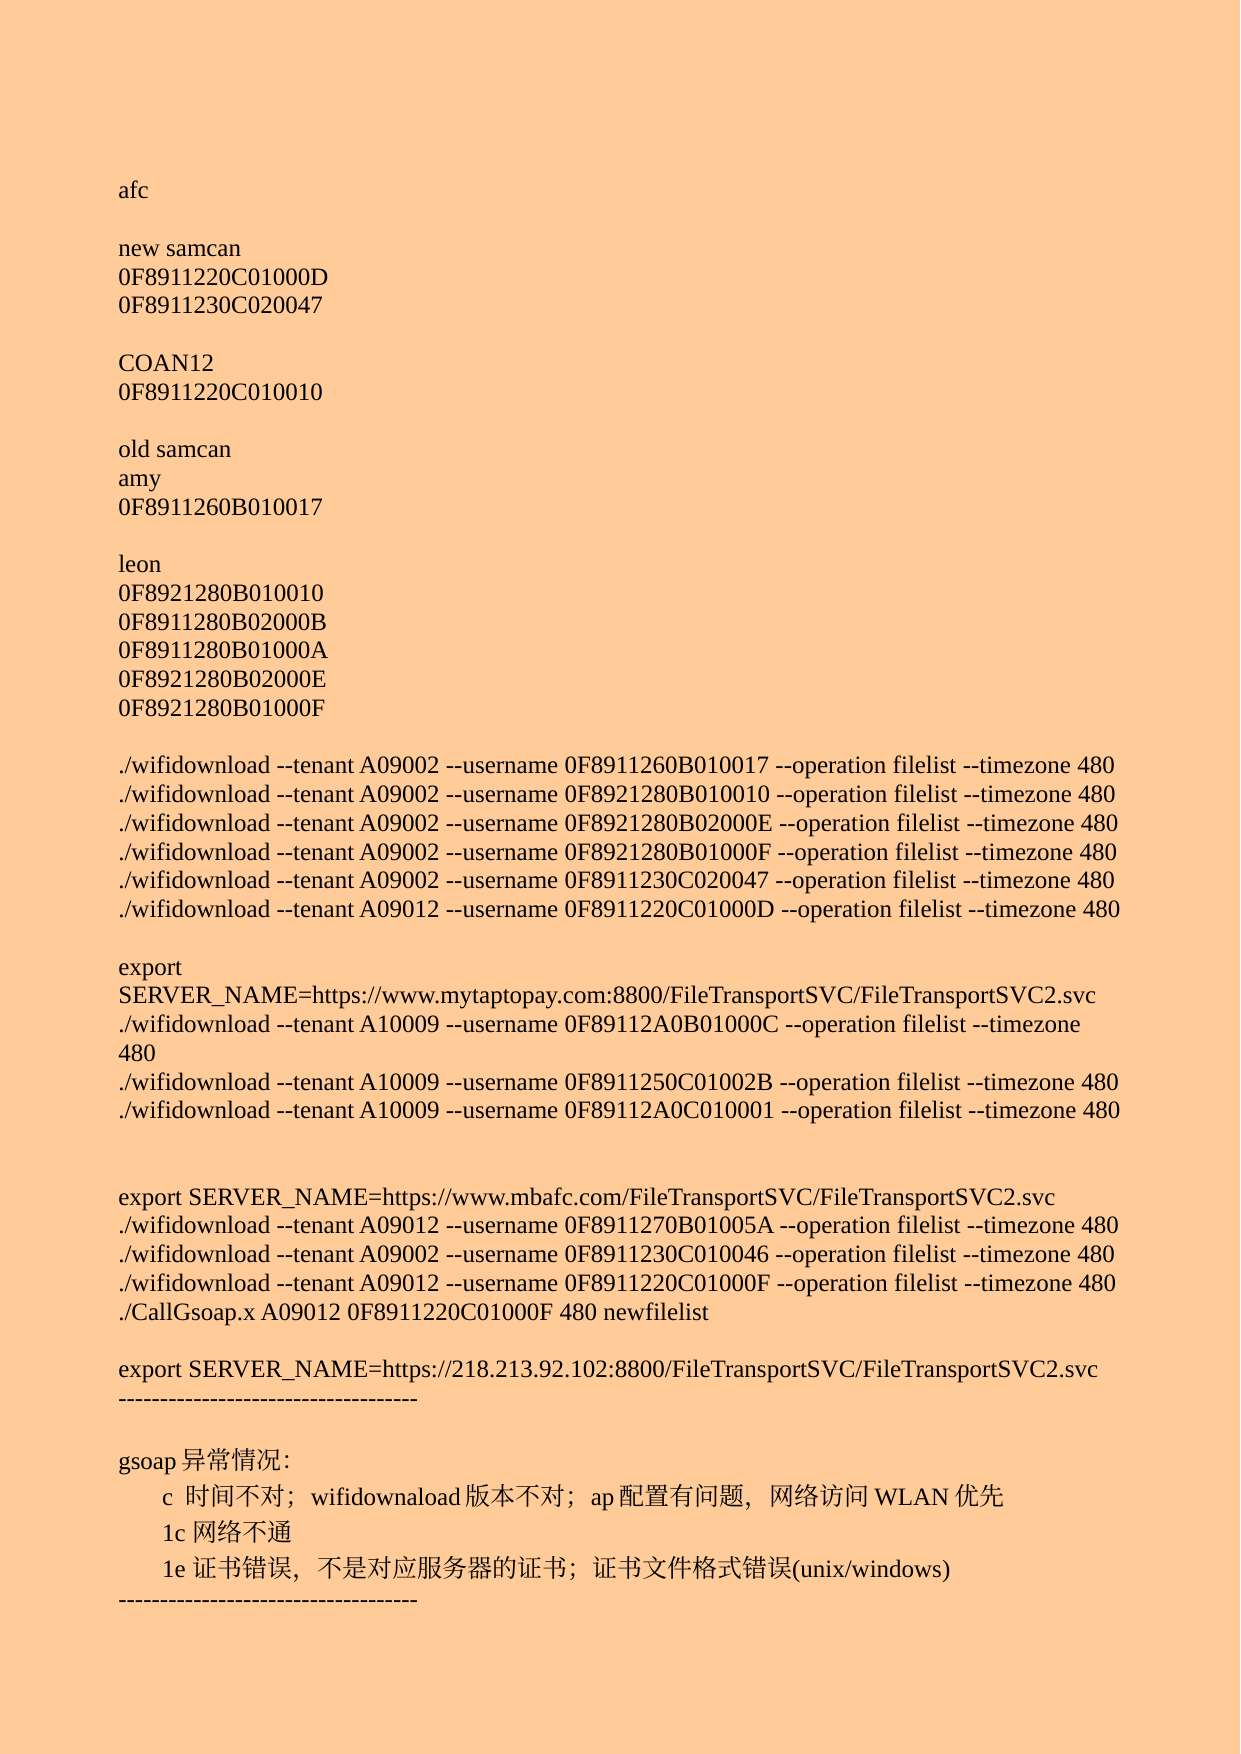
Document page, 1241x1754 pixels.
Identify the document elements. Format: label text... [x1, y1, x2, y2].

text ./wifidownload --tenant A09002 --username 0F8921280B010010 --operation filelist --timezone 480 [118, 779, 1122, 808]
text ./wifidownload --tenant A09002 --username 0F8911260B010017 --operation filelist --timezone 480 [118, 751, 1122, 779]
text ./wifidownload --tenant A09002 --username 0F8911230C010046 --operation filelist --timezone 480 [118, 1239, 1122, 1268]
text 1e 证书错误，不是对应服务器的证书；证书文件格式错误(unix/windows) [118, 1548, 1122, 1584]
text afc [118, 176, 1122, 204]
text 0F8921280B01000F [118, 693, 1122, 722]
text 0F8921280B010010 [118, 578, 1122, 607]
text ./wifidownload --tenant A10009 --username 0F89112A0B01000C --operation filelist --timezone 480 [118, 1009, 1122, 1067]
text ./CallGsoap.x A09012 0F8911220C01000F 480 newfilelist [118, 1297, 1122, 1326]
text gsoap异常情况： [118, 1441, 1122, 1477]
text 0F8911220C01000D [118, 262, 1122, 291]
text 0F8911220C010010 [118, 377, 1122, 406]
text ./wifidownload --tenant A09012 --username 0F8911220C01000F --operation filelist --timezone 480 [118, 1268, 1122, 1297]
text ------------------------------------ [118, 1383, 1122, 1412]
text ./wifidownload --tenant A09002 --username 0F8911230C020047 --operation filelist --timezone 480 [118, 866, 1122, 894]
text ./wifidownload --tenant A10009 --username 0F8911250C01002B --operation filelist --timezone 480 [118, 1067, 1122, 1096]
text COAN12 [118, 348, 1122, 377]
text 0F8921280B02000E [118, 664, 1122, 693]
text leon [118, 549, 1122, 578]
text ./wifidownload --tenant A09002 --username 0F8921280B01000F --operation filelist --timezone 480 [118, 837, 1122, 866]
text old samcan [118, 434, 1122, 463]
text ------------------------------------ [118, 1584, 1122, 1613]
text 0F8911260B010017 [118, 492, 1122, 521]
text export SERVER_NAME=https://www.mytaptopay.com:8800/FileTransportSVC/FileTransportSVC2.svc [118, 952, 1122, 1009]
text new samcan [118, 233, 1122, 262]
text ./wifidownload --tenant A09002 --username 0F8921280B02000E --operation filelist --timezone 480 [118, 808, 1122, 837]
text amy [118, 463, 1122, 492]
text c 时间不对；wifidownaload版本不对；ap配置有问题，网络访问WLAN优先 [118, 1477, 1122, 1512]
text 0F8911280B01000A [118, 636, 1122, 664]
text 0F8911230C020047 [118, 291, 1122, 319]
text ./wifidownload --tenant A10009 --username 0F89112A0C010001 --operation filelist --timezone 480 [118, 1096, 1122, 1124]
text export SERVER_NAME=https://218.213.92.102:8800/FileTransportSVC/FileTransportSVC2.svc [118, 1354, 1122, 1383]
text 0F8911280B02000B [118, 607, 1122, 636]
text ./wifidownload --tenant A09012 --username 0F8911270B01005A --operation filelist --timezone 480 [118, 1211, 1122, 1239]
text 1c 网络不通 [118, 1512, 1122, 1548]
text export SERVER_NAME=https://www.mbafc.com/FileTransportSVC/FileTransportSVC2.svc [118, 1182, 1122, 1211]
text ./wifidownload --tenant A09012 --username 0F8911220C01000D --operation filelist --timezone 480 [118, 894, 1122, 923]
